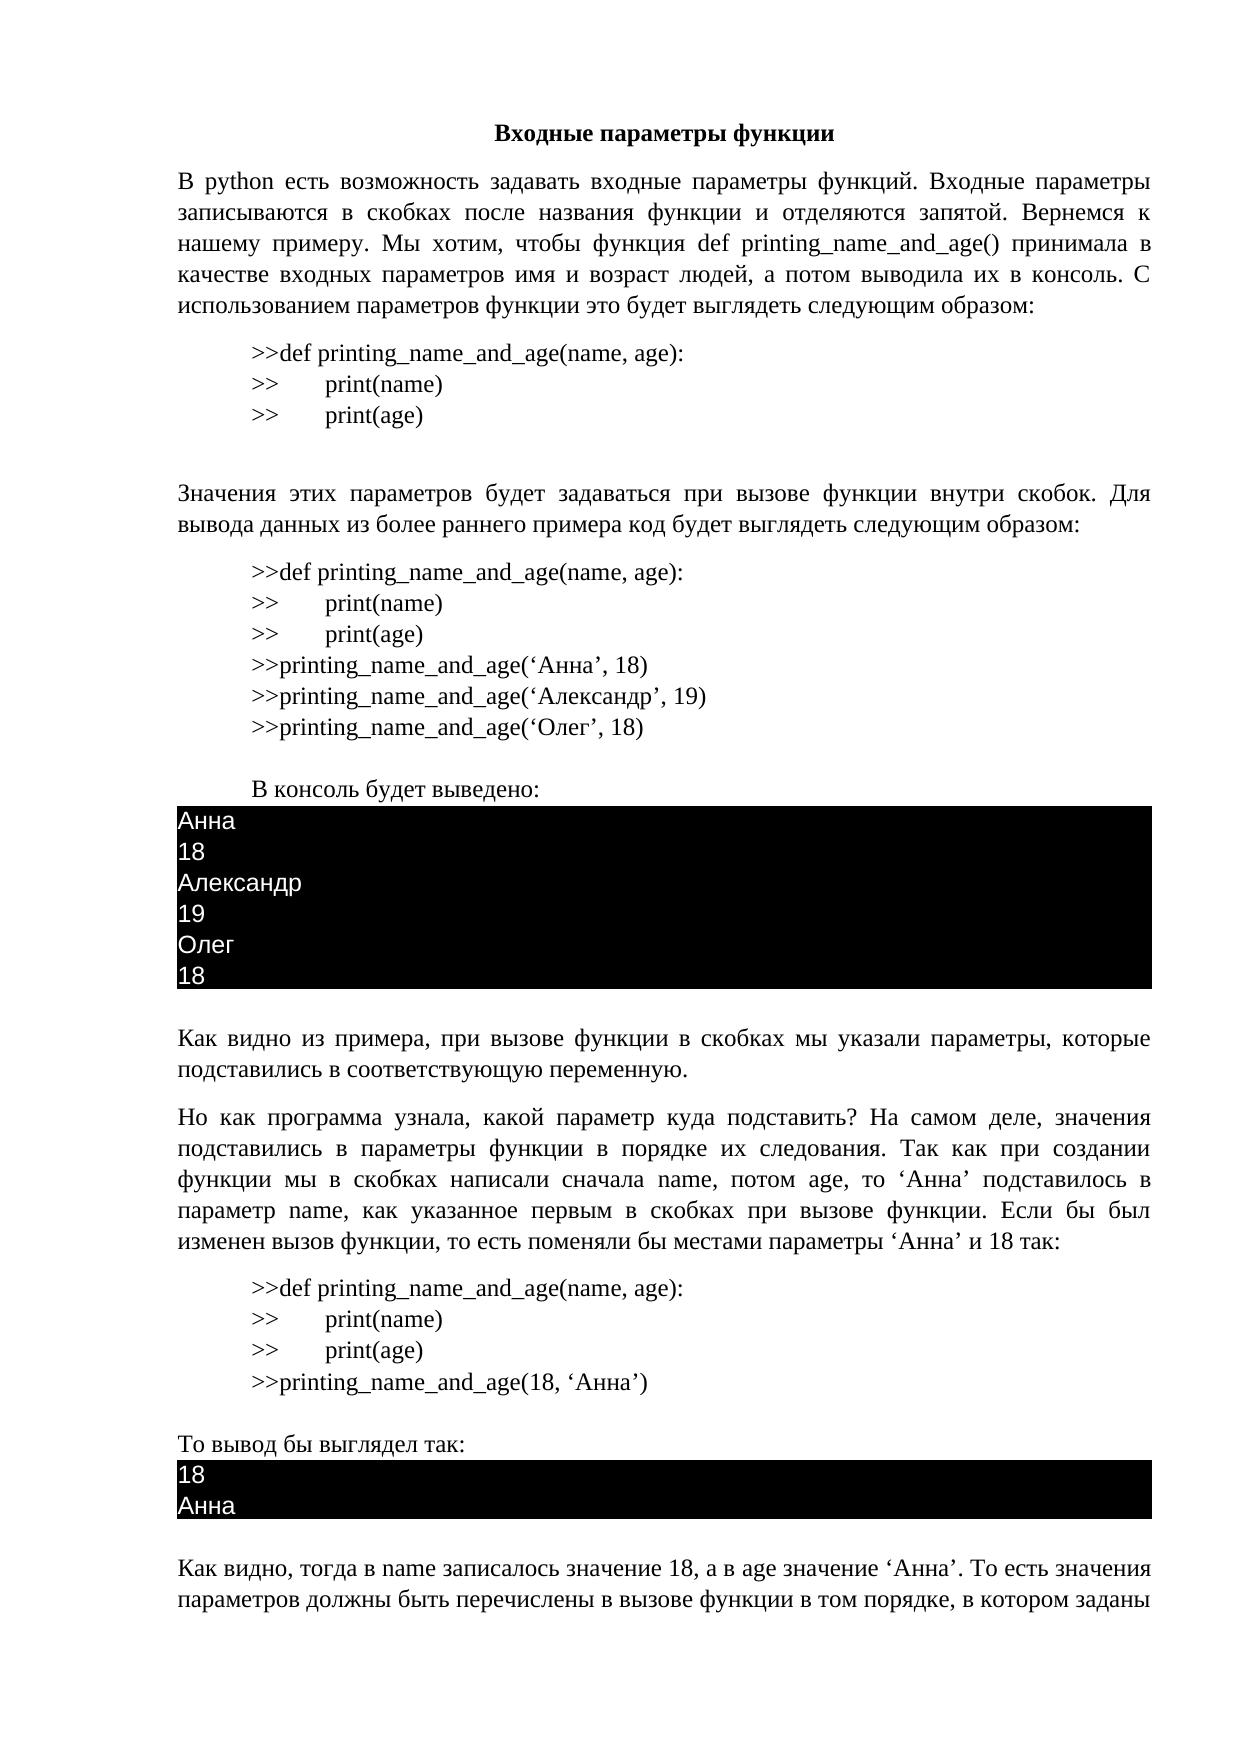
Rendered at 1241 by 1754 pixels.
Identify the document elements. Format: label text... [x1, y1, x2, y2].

text Значения этих параметров будет задаваться при вызове функции внутри скобок. Для вывода данных из более раннего примера код будет выглядеть следующим образом: [177, 478, 1152, 538]
text >> print(age) [177, 400, 1152, 428]
text >>printing_name_and_age(18, ‘Анна’) [177, 1367, 1152, 1395]
text Александр [177, 868, 1152, 896]
text Как видно из примера, при вызове функции в скобках мы указали параметры, которые подставились в соответствующую переменную. [177, 1023, 1152, 1083]
text >> print(age) [177, 1336, 1152, 1364]
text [177, 1553, 1152, 1613]
text >> print(name) [177, 588, 1152, 617]
text >> print(age) [177, 619, 1152, 648]
text >>printing_name_and_age(‘Анна’, 18) [177, 650, 1152, 679]
text Анна [177, 1491, 1152, 1519]
text >>printing_name_and_age(‘Олег’, 18) [177, 712, 1152, 741]
text То вывод бы выглядел так: [177, 1429, 1152, 1457]
text Входные параметры функции [177, 118, 1152, 147]
text >>def printing_name_and_age(name, age): [177, 557, 1152, 586]
text >>def printing_name_and_age(name, age): [177, 338, 1152, 366]
text >> print(name) [177, 369, 1152, 397]
text >>def printing_name_and_age(name, age): [177, 1273, 1152, 1302]
text В python есть возможность задавать входные параметры функций. Входные параметры записываются в скобках после названия функции и отделяются запятой. Вернемся к нашему примеру. Мы хотим, чтобы функция def printing_name_and_age() принимала в качестве входных параметров имя и возраст людей, а потом выводила их в консоль. С использованием параметров функции это будет выглядеть следующим образом: [177, 166, 1152, 319]
text >>printing_name_and_age(‘Александр’, 19) [177, 681, 1152, 710]
text 18 [177, 1460, 1152, 1488]
text В консоль будет выведено: [177, 774, 1152, 803]
text 18 [177, 837, 1152, 865]
text Олег [177, 930, 1152, 958]
text Но как программа узнала, какой параметр куда подставить? На самом деле, значения подставились в параметры функции в порядке их следования. Так как при создании функции мы в скобках написали сначала name, потом age, то ‘Анна’ подставилось в параметр name, как указанное первым в скобках при вызове функции. Если бы был изменен вызов функции, то есть поменяли бы местами параметры ‘Анна’ и 18 так: [177, 1102, 1152, 1254]
text 18 [177, 961, 1152, 989]
text Анна [177, 806, 1152, 834]
text 19 [177, 899, 1152, 927]
text >> print(name) [177, 1304, 1152, 1333]
